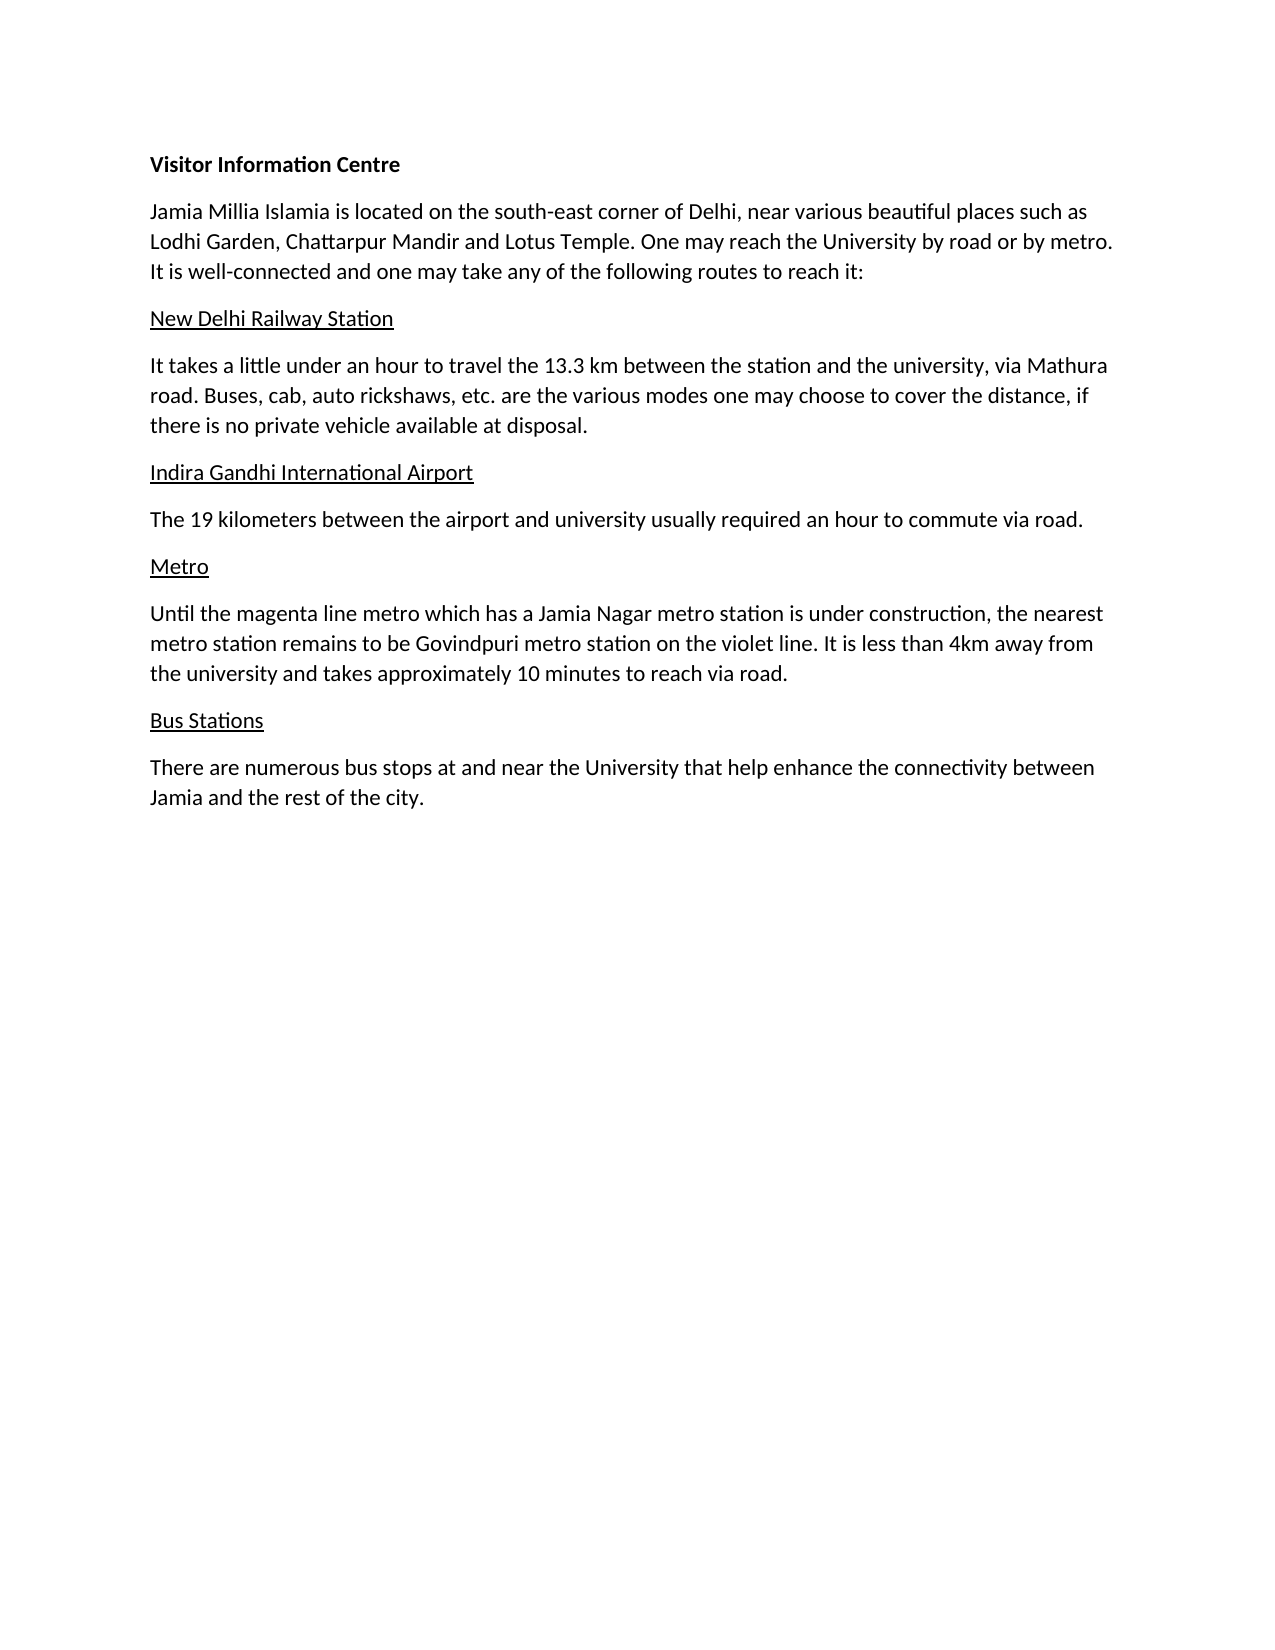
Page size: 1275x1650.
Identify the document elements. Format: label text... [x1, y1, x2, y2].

text The 19 kilometers between the airport and university usually required an hour to commute via road. [150, 505, 1125, 533]
text Jamia Millia Islamia is located on the south-east corner of Delhi, near various beautiful places such as Lodhi Garden, Chattarpur Mandir and Lotus Temple. One may reach the University by road or by metro. It is well-connected and one may take any of the following routes to reach it: [150, 197, 1125, 285]
text New Delhi Railway Station [150, 304, 1125, 332]
text Bus Stations [150, 706, 1125, 734]
text Metro [150, 552, 1125, 580]
text Until the magenta line metro which has a Jamia Nagar metro station is under construction, the nearest metro station remains to be Govindpuri metro station on the violet line. It is less than 4km away from the university and takes approximately 10 minutes to reach via road. [150, 599, 1125, 687]
text It takes a little under an hour to travel the 13.3 km between the station and the university, via Mathura road. Buses, cab, auto rickshaws, etc. are the various modes one may choose to cover the distance, if there is no private vehicle available at disposal. [150, 351, 1125, 439]
text There are numerous bus stops at and near the University that help enhance the connectivity between Jamia and the rest of the city. [150, 753, 1125, 811]
text Indira Gandhi International Airport [150, 458, 1125, 486]
text Visitor Information Centre [150, 150, 1125, 178]
